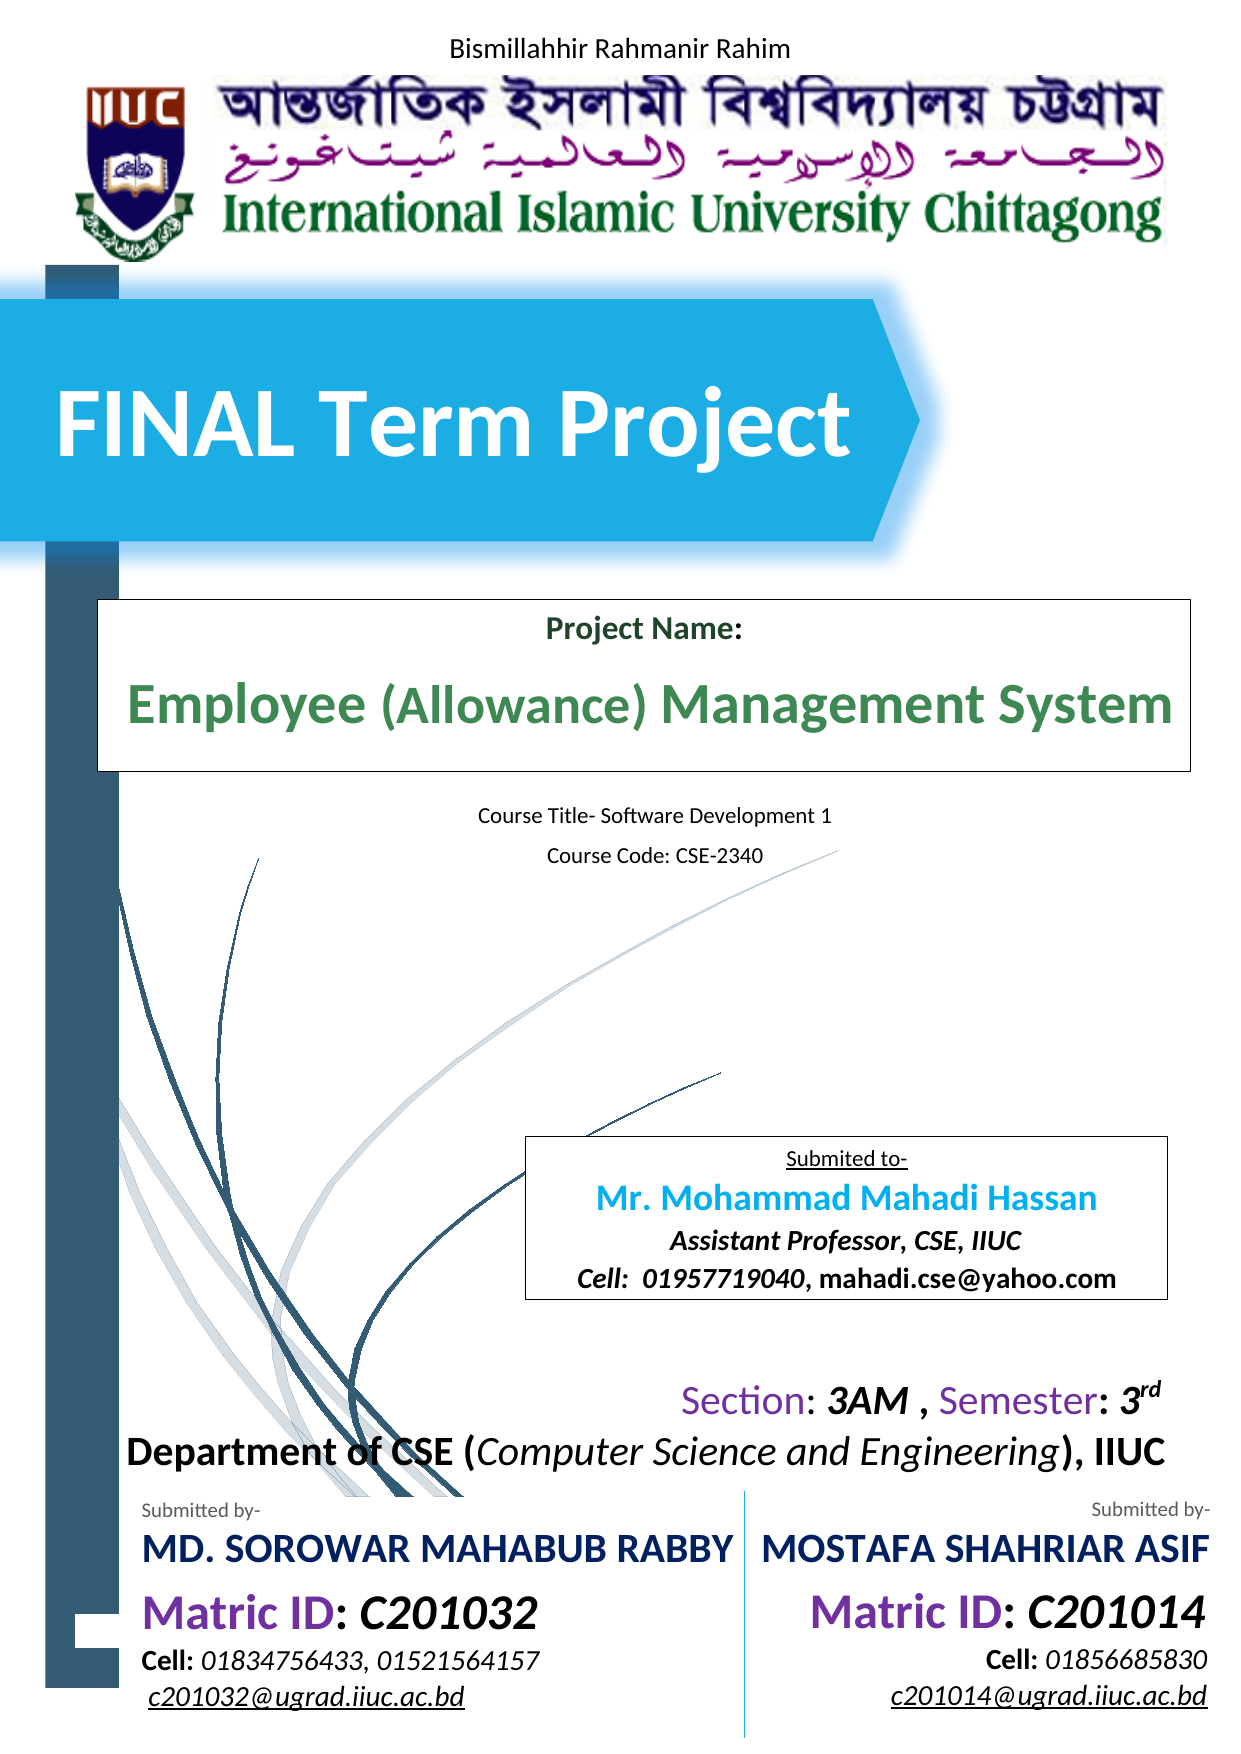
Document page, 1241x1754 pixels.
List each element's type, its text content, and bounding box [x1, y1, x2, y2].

picture [75, 75, 1168, 262]
text Department of CSE (Computer Science and Engineering), IIUC [75, 1424, 1165, 1475]
text Section: 3AM , Semester: 3rd [75, 1374, 1165, 1424]
